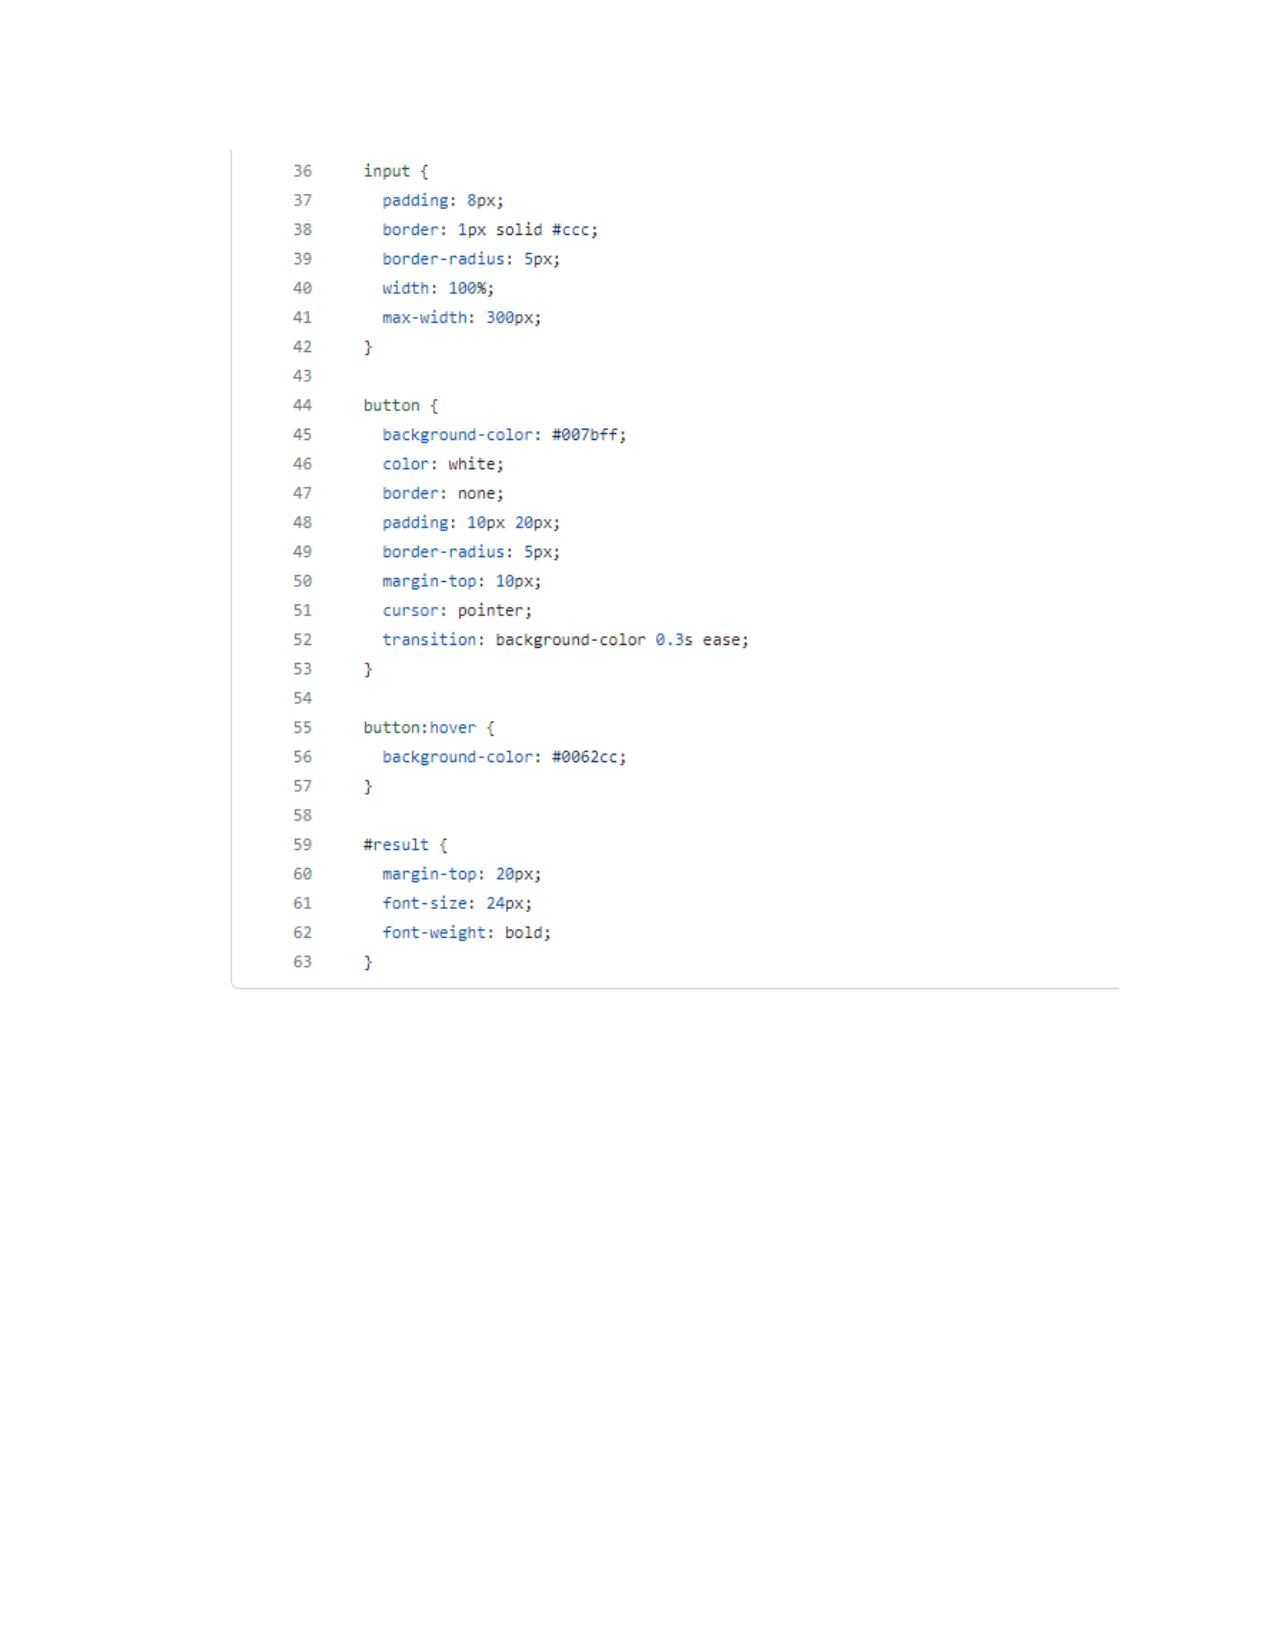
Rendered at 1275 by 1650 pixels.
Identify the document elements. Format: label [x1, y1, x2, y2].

picture [225, 150, 1119, 991]
